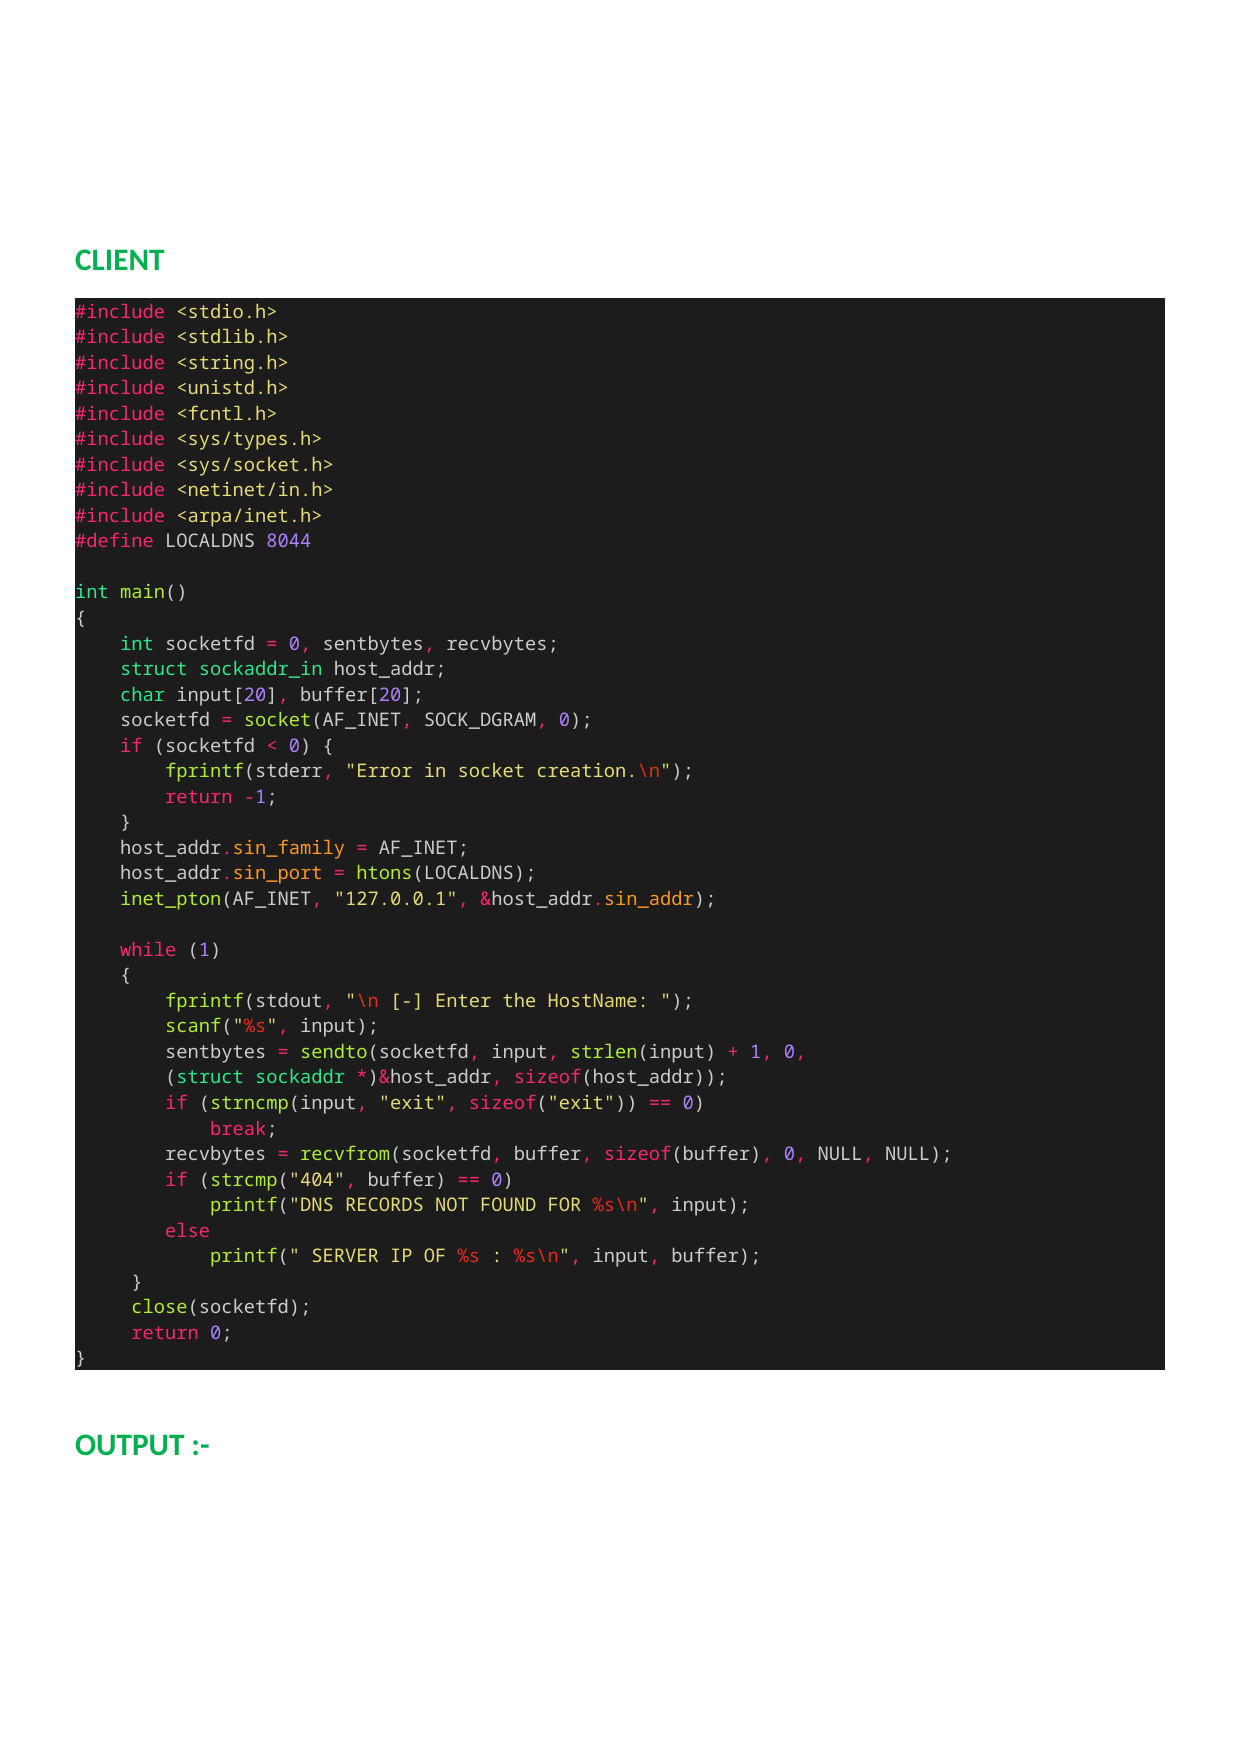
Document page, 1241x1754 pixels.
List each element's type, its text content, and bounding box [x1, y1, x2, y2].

text fprintf(stdout, "\n [-] Enter the HostName: "); [75, 987, 1165, 1013]
text if (socketfd < 0) { [75, 732, 1165, 757]
text host_addr.sin_port = htons(LOCALDNS); [75, 859, 1165, 885]
text #include <sys/types.h> [75, 426, 1165, 451]
text int main() [75, 579, 1165, 604]
text OUTPUT :- [75, 1425, 1165, 1463]
text } [75, 1268, 1165, 1293]
text host_addr.sin_family = AF_INET; [75, 834, 1165, 859]
text close(socketfd); [75, 1293, 1165, 1319]
text #include <netinet/in.h> [75, 477, 1165, 502]
text printf("DNS RECORDS NOT FOUND FOR %s\n", input); [75, 1191, 1165, 1217]
text return 0; [75, 1319, 1165, 1344]
text #include <string.h> [75, 349, 1165, 375]
text char input[20], buffer[20]; [75, 681, 1165, 706]
text break; [75, 1115, 1165, 1140]
text if (strcmp("404", buffer) == 0) [75, 1166, 1165, 1191]
text #include <unistd.h> [75, 375, 1165, 400]
text inet_pton(AF_INET, "127.0.0.1", &host_addr.sin_addr); [75, 885, 1165, 911]
text recvbytes = recvfrom(socketfd, buffer, sizeof(buffer), 0, NULL, NULL); [75, 1140, 1165, 1166]
text #include <stdio.h> [75, 298, 1165, 324]
text #define LOCALDNS 8044 [75, 528, 1165, 553]
text } [75, 1344, 1165, 1370]
text #include <arpa/inet.h> [75, 502, 1165, 528]
text return -1; [75, 783, 1165, 808]
text scanf("%s", input); [75, 1013, 1165, 1038]
text int socketfd = 0, sentbytes, recvbytes; [75, 630, 1165, 655]
text } [75, 808, 1165, 834]
text fprintf(stderr, "Error in socket creation.\n"); [75, 757, 1165, 783]
text #include <stdlib.h> [75, 324, 1165, 349]
text { [75, 962, 1165, 987]
text socketfd = socket(AF_INET, SOCK_DGRAM, 0); [75, 706, 1165, 732]
text sentbytes = sendto(socketfd, input, strlen(input) + 1, 0, [75, 1038, 1165, 1064]
text CLIENT [75, 240, 1165, 278]
text #include <sys/socket.h> [75, 451, 1165, 477]
text struct sockaddr_in host_addr; [75, 655, 1165, 681]
text else [75, 1217, 1165, 1242]
text if (strncmp(input, "exit", sizeof("exit")) == 0) [75, 1089, 1165, 1115]
text { [75, 604, 1165, 630]
text #include <fcntl.h> [75, 400, 1165, 426]
text while (1) [75, 936, 1165, 962]
text printf(" SERVER IP OF %s : %s\n", input, buffer); [75, 1242, 1165, 1268]
text (struct sockaddr *)&host_addr, sizeof(host_addr)); [75, 1064, 1165, 1089]
